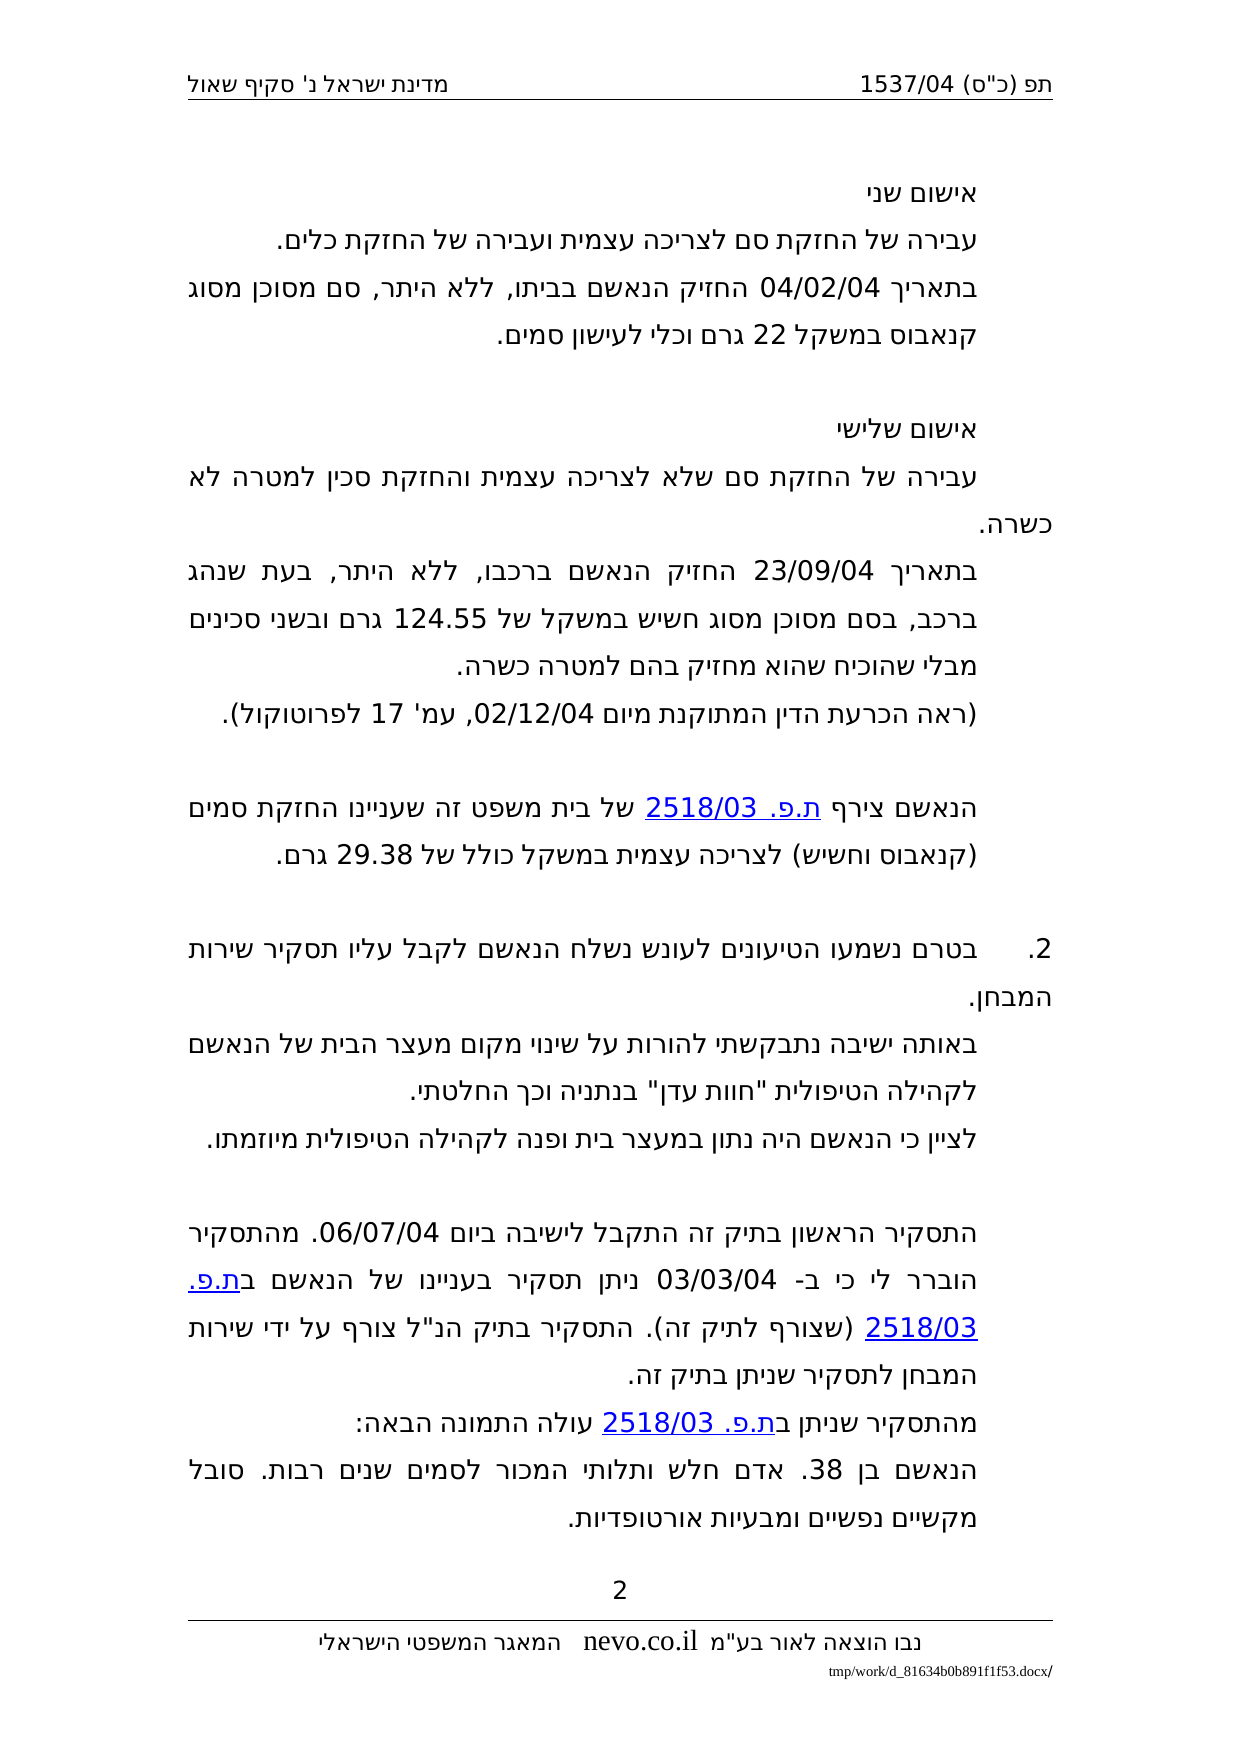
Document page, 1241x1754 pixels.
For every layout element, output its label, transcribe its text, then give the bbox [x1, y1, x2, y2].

text (ראה הכרעת הדין המתוקנת מיום 02/12/04, עמ' 17 לפרוטוקול).ו [187, 698, 1053, 729]
text עבירה של החזקת סם שלא לצריכה עצמית והחזקת סכין למטרה לא כשרה.נ [187, 461, 1053, 540]
text עבירה של החזקת סם לצריכה עצמית ועבירה של החזקת כלים.ב [187, 224, 1053, 256]
text הנאשם צירף ת.פ. 2518/03 של בית משפט זה שעניינו החזקת סמים (קנאבוס וחשיש) לצריכה עצמית במשקל כולל של 29.38 גרם.נ [187, 792, 978, 871]
text אישום שני [187, 177, 1053, 209]
text 2. בטרם נשמעו הטיעונים לעונש נשלח הנאשם לקבל עליו תסקיר שירות המבחן.ב [187, 933, 1053, 1012]
text באותה ישיבה נתבקשתי להורות על שינוי מקום מעצר הבית של הנאשם לקהילה הטיפולית "חוות עדן" בנתניה וכך החלטתי.ו [187, 1028, 978, 1107]
text לציין כי הנאשם היה נתון במעצר בית ופנה לקהילה הטיפולית מיוזמתו.נ [187, 1123, 1053, 1154]
text בתאריך 04/02/04 החזיק הנאשם בביתו, ללא היתר, סם מסוכן מסוג קנאבוס במשקל 22 גרם וכלי לעישון סמים.ו [187, 272, 978, 351]
text מהתסקיר שניתן בת.פ. 2518/03 עולה התמונה הבאה: [187, 1407, 1053, 1438]
text התסקיר הראשון בתיק זה התקבל לישיבה ביום 06/07/04. מהתסקיר הוברר לי כי ב- 03/03/04 ניתן תסקיר בעניינו של הנאשם בת.פ. 2518/03 (שצורף לתיק זה). התסקיר בתיק הנ"ל צורף על ידי שירות המבחן לתסקיר שניתן בתיק זה. [187, 1217, 978, 1391]
text בתאריך 23/09/04 החזיק הנאשם ברכבו, ללא היתר, בעת שנהג ברכב, בסם מסוכן מסוג חשיש במשקל של 124.55 גרם ובשני סכינים מבלי שהוכיח שהוא מחזיק בהם למטרה כשרה.ב [187, 556, 978, 682]
text הנאשם בן 38. אדם חלש ותלותי המכור לסמים שנים רבות. סובל מקשיים נפשיים ומבעיות אורטופדיות.ב [187, 1454, 978, 1533]
text אישום שלישי [187, 413, 1053, 445]
